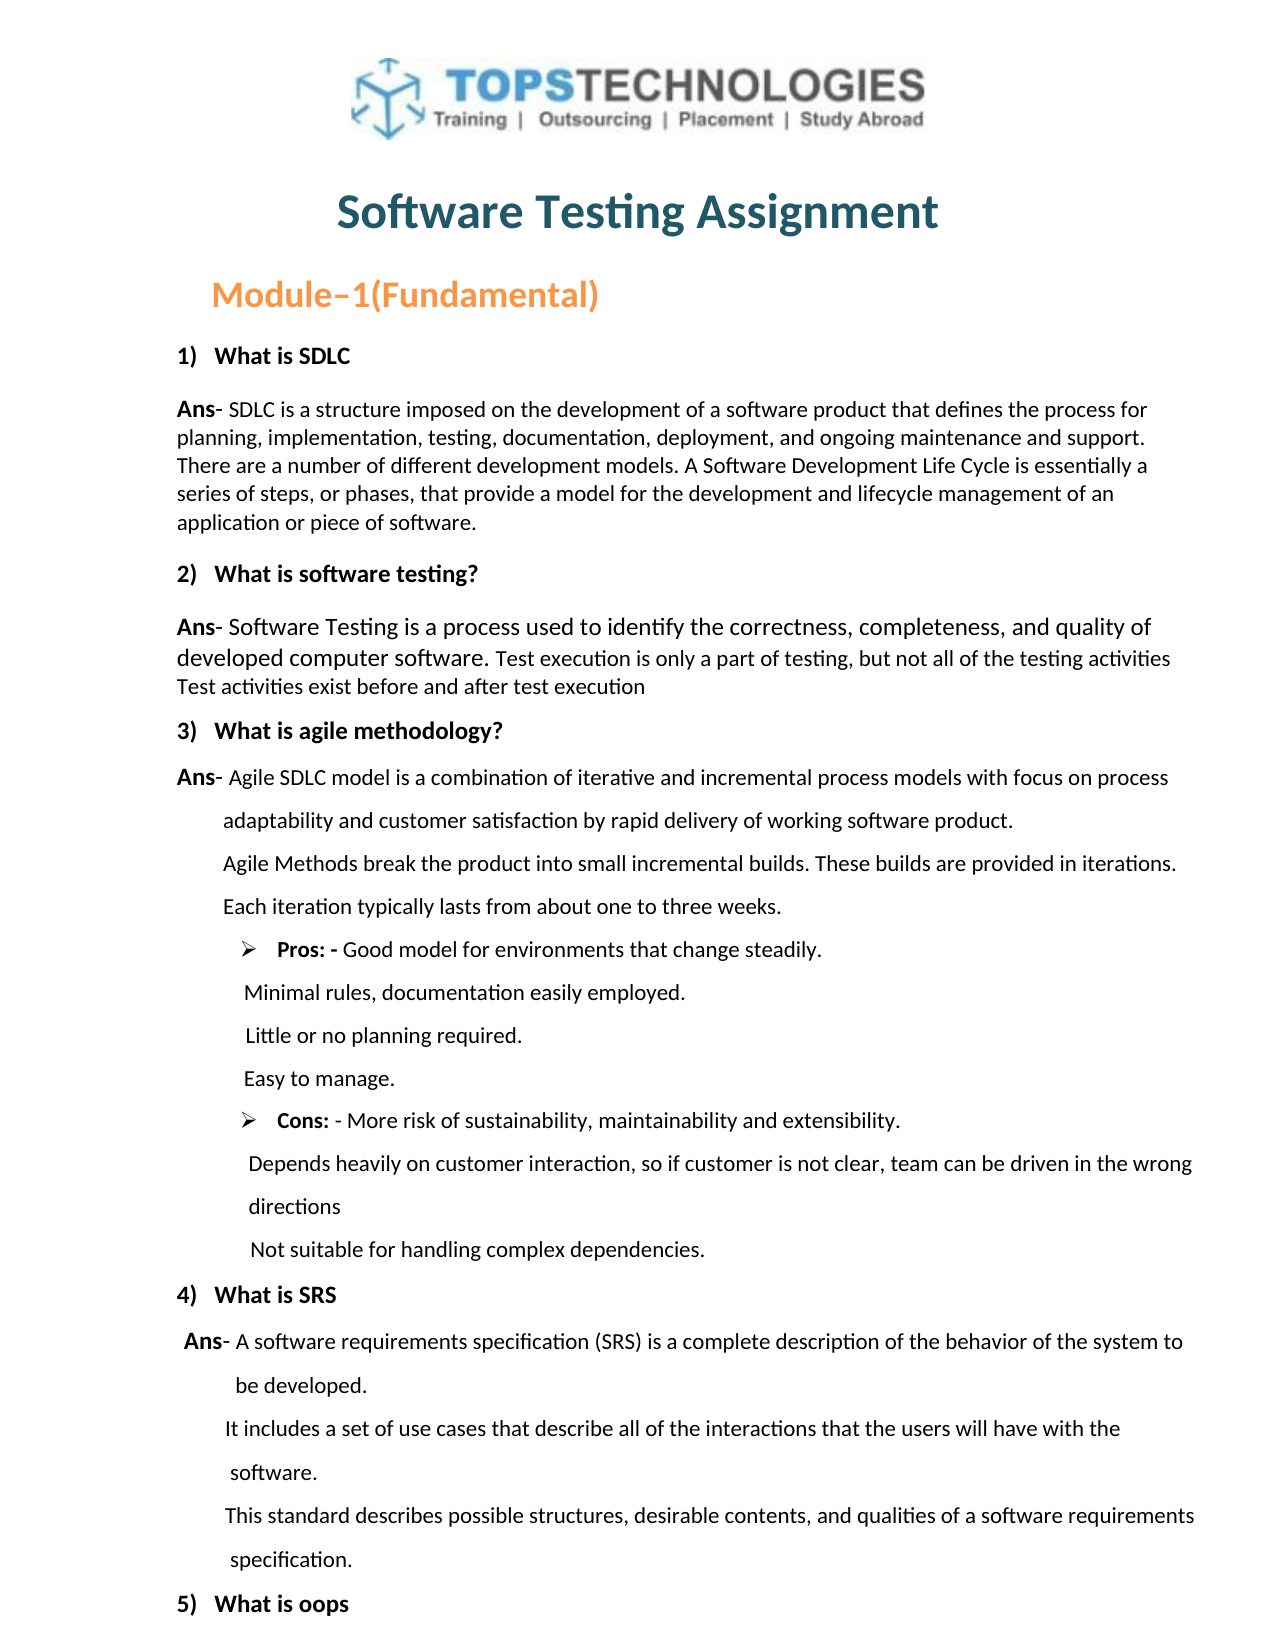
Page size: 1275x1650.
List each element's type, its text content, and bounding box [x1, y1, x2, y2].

text Ans- A software requirements specification (SRS) is a complete description of the behavior of the system to [127, 1325, 1198, 1355]
text directions [202, 1192, 1198, 1220]
text Agile Methods break the product into small incremental builds. These builds are provided in iterations. [177, 849, 1198, 877]
text Minimal rules, documentation easily employed. [177, 978, 1198, 1006]
text It includes a set of use cases that describe all of the interactions that the users will have with the [127, 1414, 1198, 1442]
list Pros: - Good model for environments that change steadily. [239, 935, 1198, 963]
text adaptability and customer satisfaction by rapid delivery of working software product. [177, 806, 1198, 834]
text software. [127, 1458, 1198, 1486]
text This standard describes possible structures, desirable contents, and qualities of a software requirements [127, 1502, 1198, 1529]
list What is SRS [177, 1279, 1198, 1309]
text Not suitable for handling complex dependencies. [177, 1235, 1198, 1263]
text Depends heavily on customer interaction, so if customer is not clear, team can be driven in the wrong [202, 1149, 1198, 1177]
text be developed. [127, 1371, 1198, 1399]
title Software Testing Assignment [335, 180, 941, 241]
list What is oops [177, 1588, 1198, 1618]
subtitle Module–1(Fundamental) [211, 271, 1198, 317]
picture [350, 58, 926, 140]
text Little or no planning required. [177, 1021, 1198, 1049]
text Ans- SDLC is a structure imposed on the development of a software product that defines the process for planning, implementation, testing, documentation, deployment, and ongoing maintenance and support. There are a number of different development models. A Software Development Life Cycle is essentially a series of steps, or phases, that provide a model for the development and lifecycle management of an application or piece of software. [177, 393, 1198, 536]
list What is agile methodology? [177, 715, 1198, 746]
list What is software testing? [177, 558, 1198, 589]
text Ans- Agile SDLC model is a combination of iterative and incremental process models with focus on process [177, 761, 1198, 791]
text Easy to manage. [177, 1064, 1198, 1092]
list What is SDLC [177, 340, 1198, 370]
text specification. [127, 1545, 1198, 1573]
list Cons: - More risk of sustainability, maintainability and extensibility. [239, 1107, 1198, 1134]
text Ans- Software Testing is a process used to identify the correctness, completeness, and quality of developed computer software. Test execution is only a part of testing, but not all of the testing activities Test activities exist before and after test execution [177, 611, 1198, 700]
text Each iteration typically lasts from about one to three weeks. [177, 892, 1198, 920]
